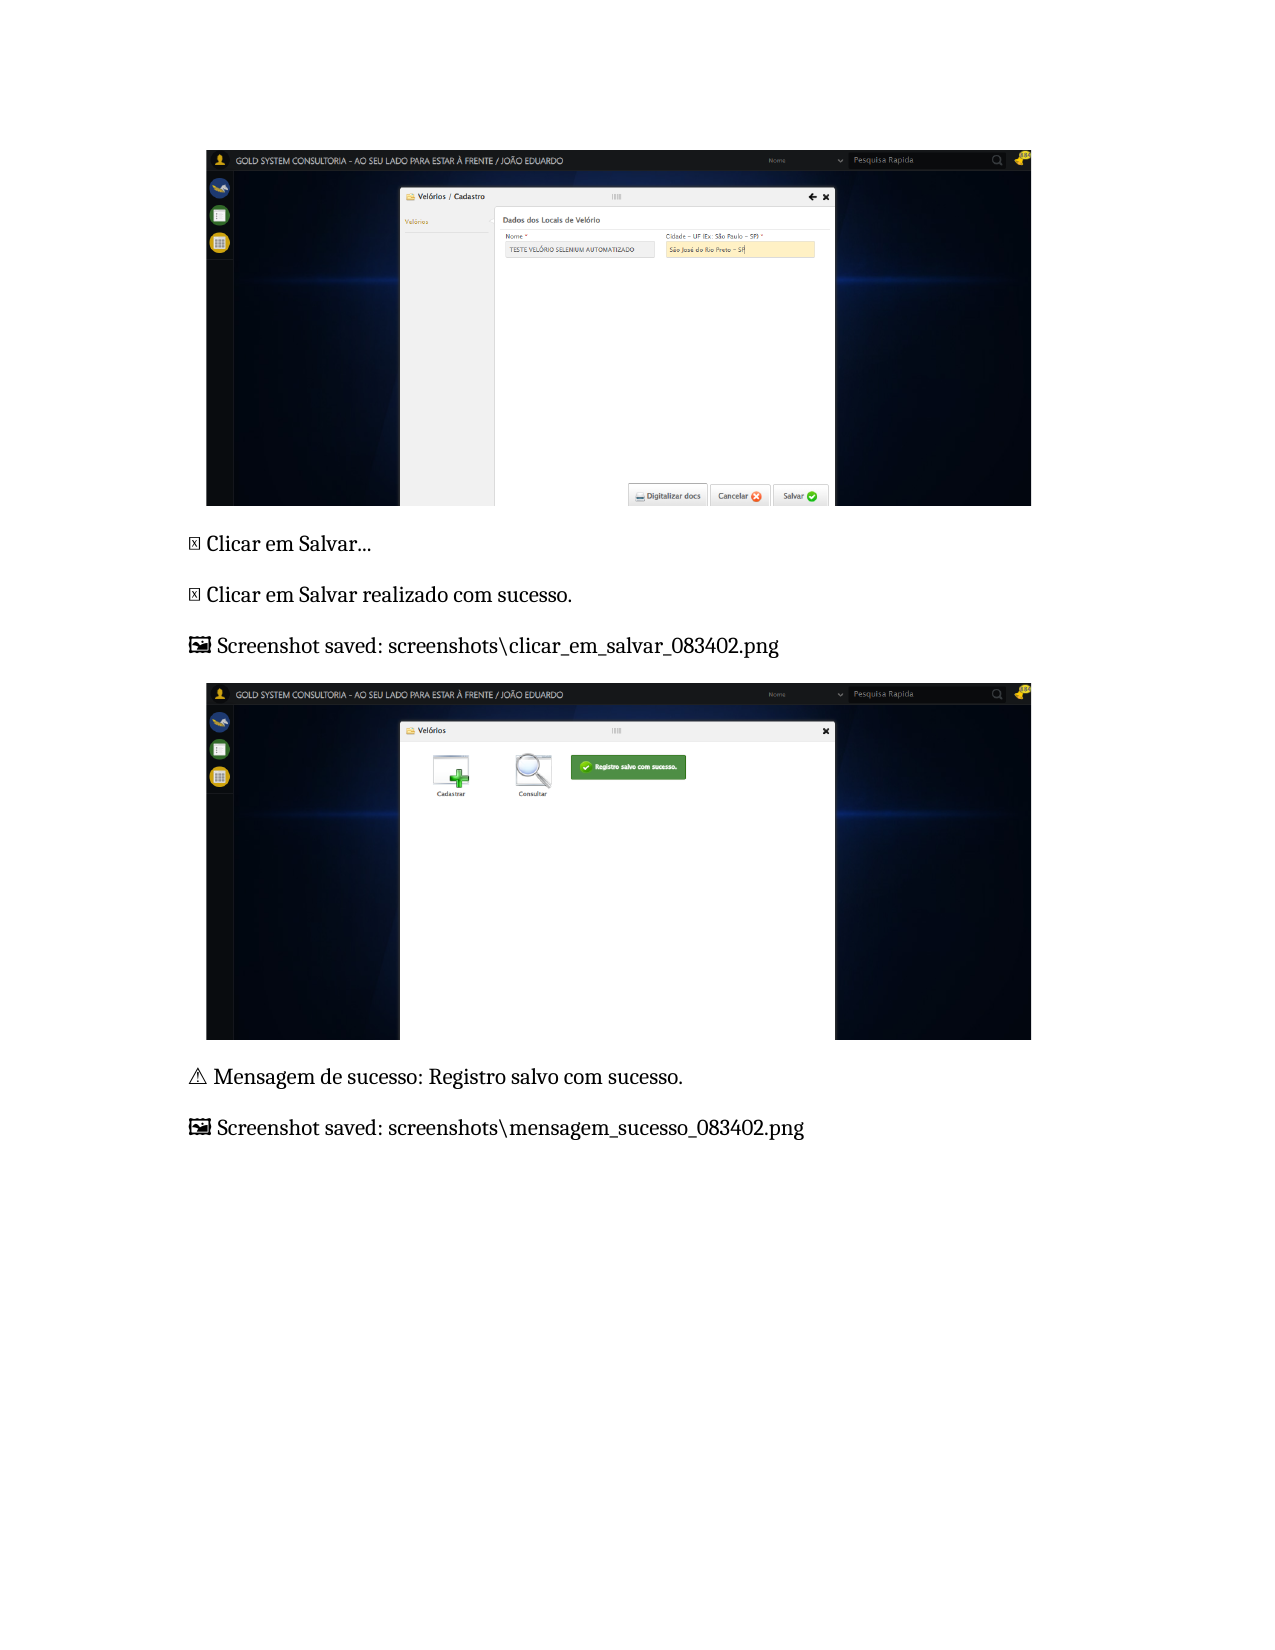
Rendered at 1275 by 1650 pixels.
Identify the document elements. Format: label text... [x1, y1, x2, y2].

text 🖼️ Screenshot saved: screenshots\clicar_em_salvar_083402.png [187, 632, 1087, 659]
text 🖼️ Screenshot saved: screenshots\mensagem_sucesso_083402.png [187, 1115, 1087, 1141]
picture [206, 150, 1032, 506]
text ✅ Clicar em Salvar realizado com sucesso. [187, 581, 1087, 608]
text ⚠️ Mensagem de sucesso: Registro salvo com sucesso. [187, 1064, 1087, 1090]
picture [206, 683, 1032, 1040]
text 🔄 Clicar em Salvar... [187, 530, 1087, 557]
